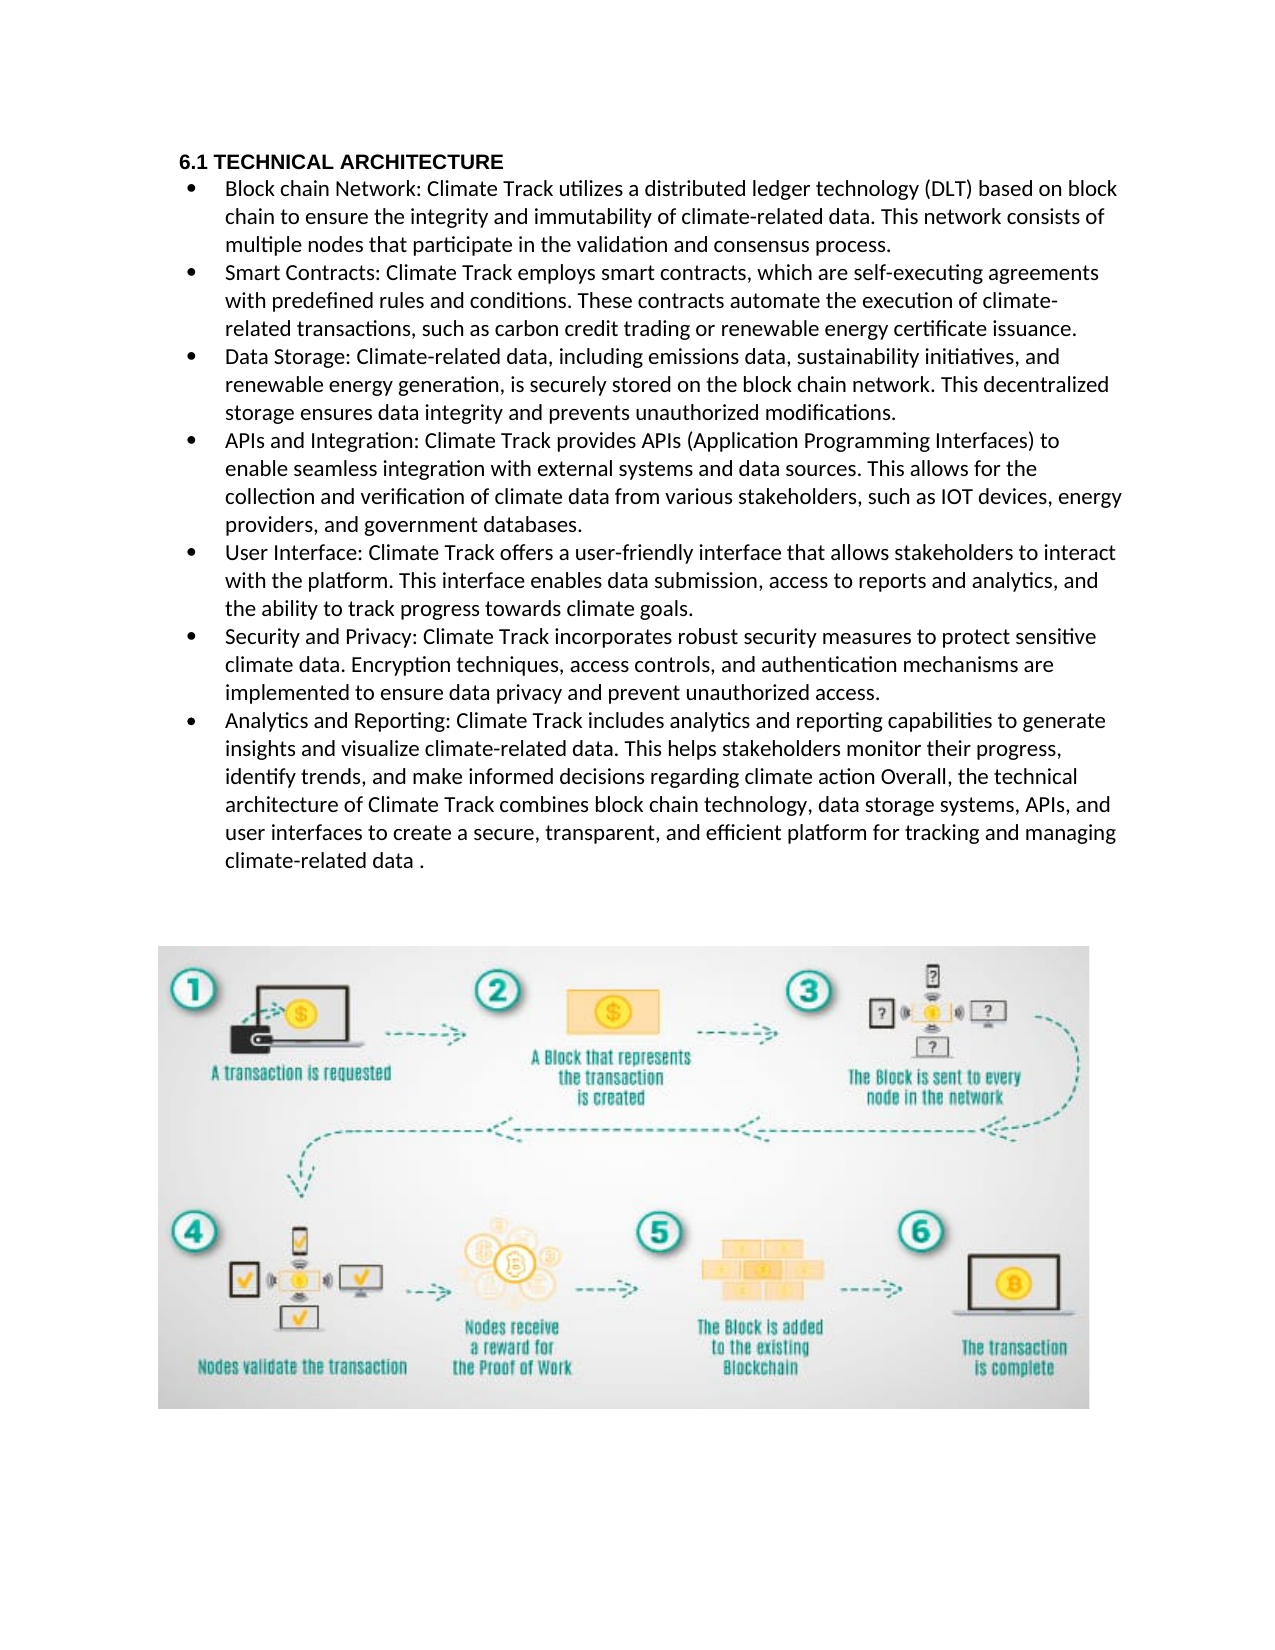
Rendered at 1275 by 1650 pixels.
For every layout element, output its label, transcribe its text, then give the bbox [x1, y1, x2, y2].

list Data Storage: Climate-related data, including emissions data, sustainability initiatives, and renewable energy generation, is securely stored on the block chain network. This decentralized storage ensures data integrity and prevents unauthorized modifications. [187, 342, 1125, 426]
text 6.1 TECHNICAL ARCHITECTURE [150, 150, 1125, 174]
list Security and Privacy: Climate Track incorporates robust security measures to protect sensitive climate data. Encryption techniques, access controls, and authentication mechanisms are implemented to ensure data privacy and prevent unauthorized access. [187, 622, 1125, 706]
list Block chain Network: Climate Track utilizes a distributed ledger technology (DLT) based on block chain to ensure the integrity and immutability of climate-related data. This network consists of multiple nodes that participate in the validation and consensus process. [187, 174, 1125, 258]
list Analytics and Reporting: Climate Track includes analytics and reporting capabilities to generate insights and visualize climate-related data. This helps stakeholders monitor their progress, identify trends, and make informed decisions regarding climate action Overall, the technical architecture of Climate Track combines block chain technology, data storage systems, APIs, and user interfaces to create a secure, transparent, and efficient platform for tracking and managing climate-related data . [187, 706, 1125, 874]
picture [158, 946, 1090, 1409]
list APIs and Integration: Climate Track provides APIs (Application Programming Interfaces) to enable seamless integration with external systems and data sources. This allows for the collection and verification of climate data from various stakeholders, such as IOT devices, energy providers, and government databases. [187, 426, 1125, 538]
list User Interface: Climate Track offers a user-friendly interface that allows stakeholders to interact with the platform. This interface enables data submission, access to reports and analytics, and the ability to track progress towards climate goals. [187, 538, 1125, 622]
list Smart Contracts: Climate Track employs smart contracts, which are self-executing agreements with predefined rules and conditions. These contracts automate the execution of climate-related transactions, such as carbon credit trading or renewable energy certificate issuance. [187, 258, 1125, 342]
